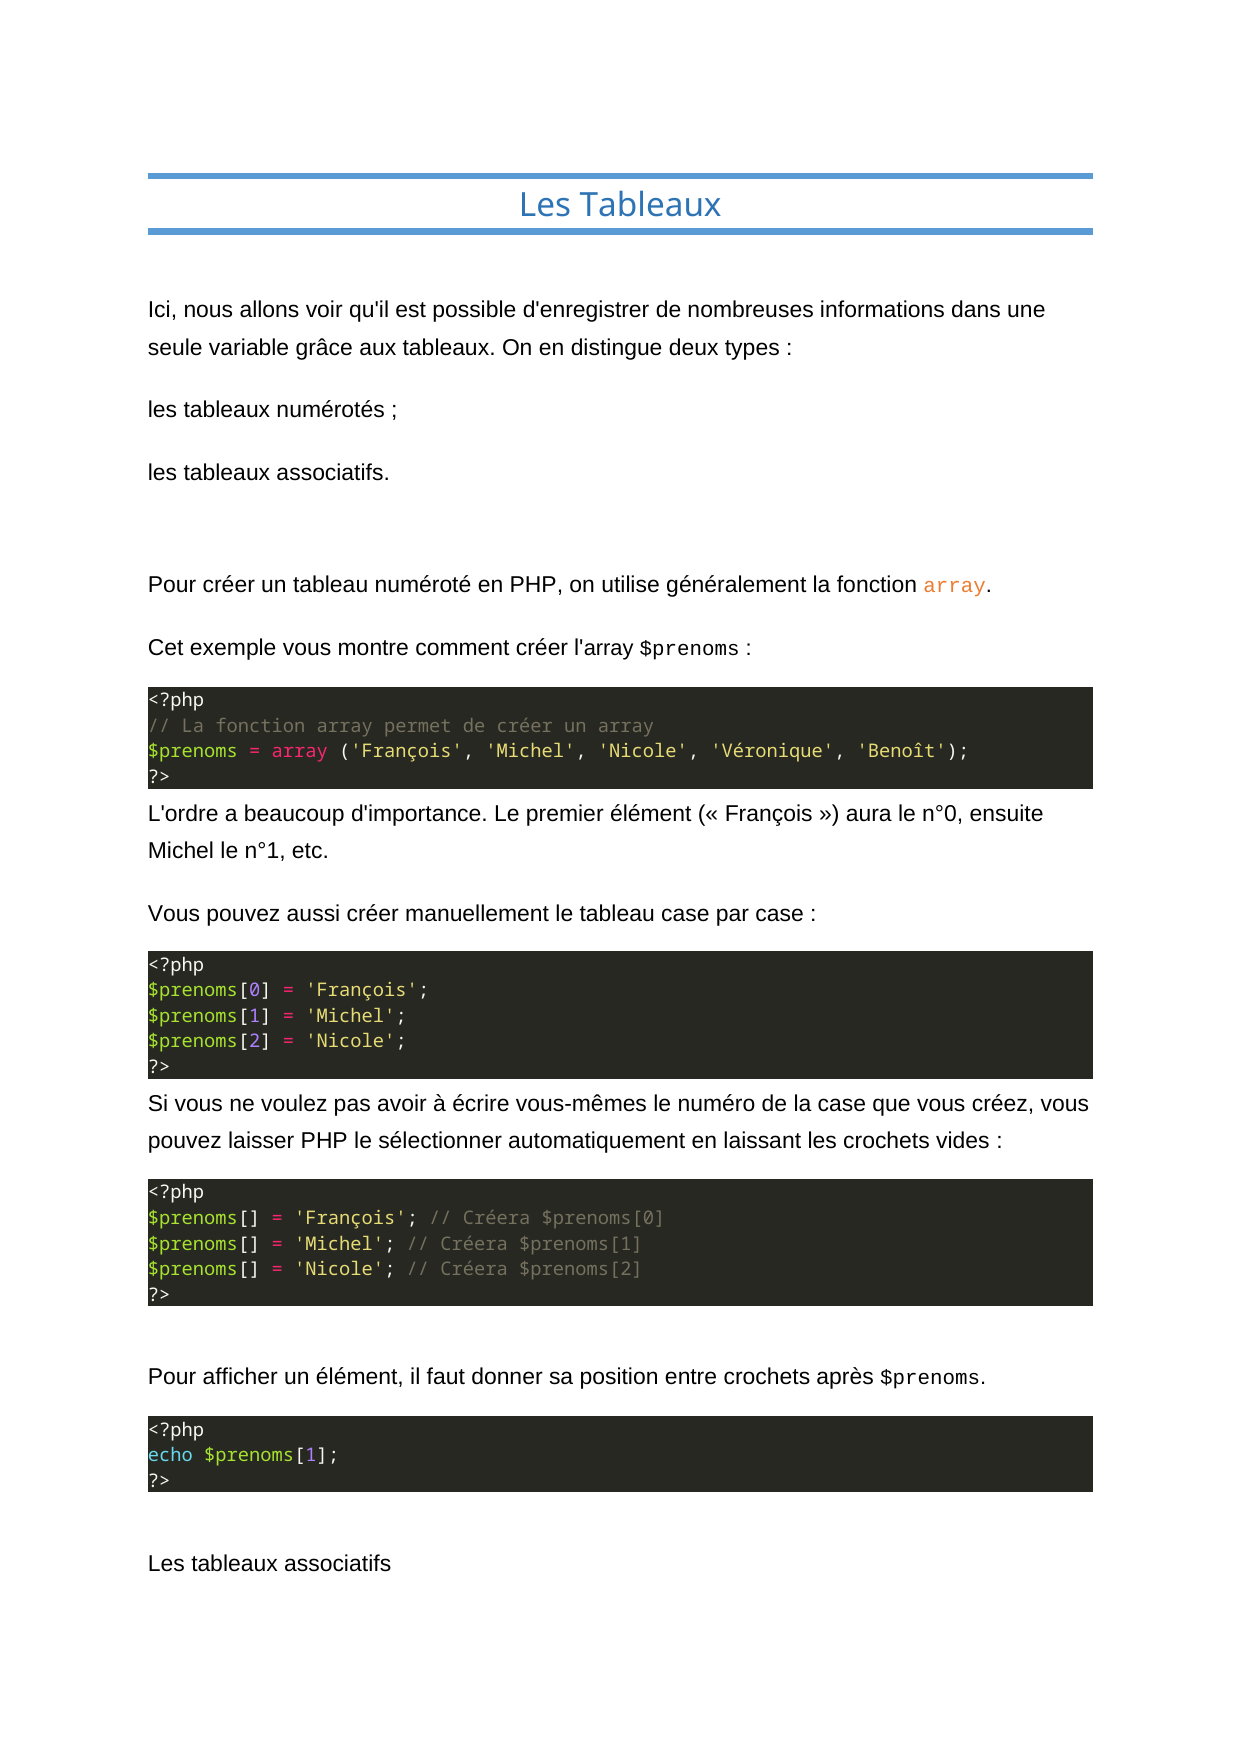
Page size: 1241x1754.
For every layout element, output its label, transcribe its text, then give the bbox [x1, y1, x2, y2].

text $prenoms[0] = 'François'; [148, 977, 1093, 1002]
text Vous pouvez aussi créer manuellement le tableau case par case : [148, 889, 1093, 926]
text ?> [148, 1281, 1093, 1306]
text <?php [148, 951, 1093, 977]
text $prenoms[1] = 'Michel'; [148, 1002, 1093, 1028]
text Pour créer un tableau numéroté en PHP, on utilise généralement la fonction array. [148, 562, 1093, 599]
text ?> [148, 1467, 1093, 1492]
text $prenoms[] = 'François'; // Créera $prenoms[0] [148, 1204, 1093, 1230]
text $prenoms[2] = 'Nicole'; [148, 1028, 1093, 1053]
text echo $prenoms[1]; [148, 1441, 1093, 1467]
text les tableaux associatifs. [148, 448, 1093, 485]
text $prenoms[] = 'Michel'; // Créera $prenoms[1] [148, 1230, 1093, 1255]
text Si vous ne voulez pas avoir à écrire vous-mêmes le numéro de la case que vous créez, vous pouvez laisser PHP le sélectionner automatiquement en laissant les crochets vides : [148, 1079, 1093, 1154]
text Cet exemple vous montre comment créer l'array $prenoms : [148, 624, 1093, 662]
text Ici, nous allons voir qu'il est possible d'enregistrer de nombreuses informations dans une seule variable grâce aux tableaux. On en distingue deux types : [148, 285, 1093, 360]
text ?> [148, 763, 1093, 789]
text L'ordre a beaucoup d'importance. Le premier élément (« François ») aura le n°0, ensuite Michel le n°1, etc. [148, 789, 1093, 864]
text $prenoms = array ('François', 'Michel', 'Nicole', 'Véronique', 'Benoît'); [148, 738, 1093, 763]
text ?> [148, 1053, 1093, 1079]
subtitle Les Tableaux [148, 179, 1093, 228]
text <?php [148, 1416, 1093, 1441]
text les tableaux numérotés ; [148, 385, 1093, 423]
text Pour afficher un élément, il faut donner sa position entre crochets après $prenoms. [148, 1353, 1093, 1391]
text // La fonction array permet de créer un array [148, 712, 1093, 738]
text <?php [148, 687, 1093, 712]
text <?php [148, 1179, 1093, 1204]
text Les tableaux associatifs [148, 1539, 1093, 1577]
text $prenoms[] = 'Nicole'; // Créera $prenoms[2] [148, 1255, 1093, 1281]
